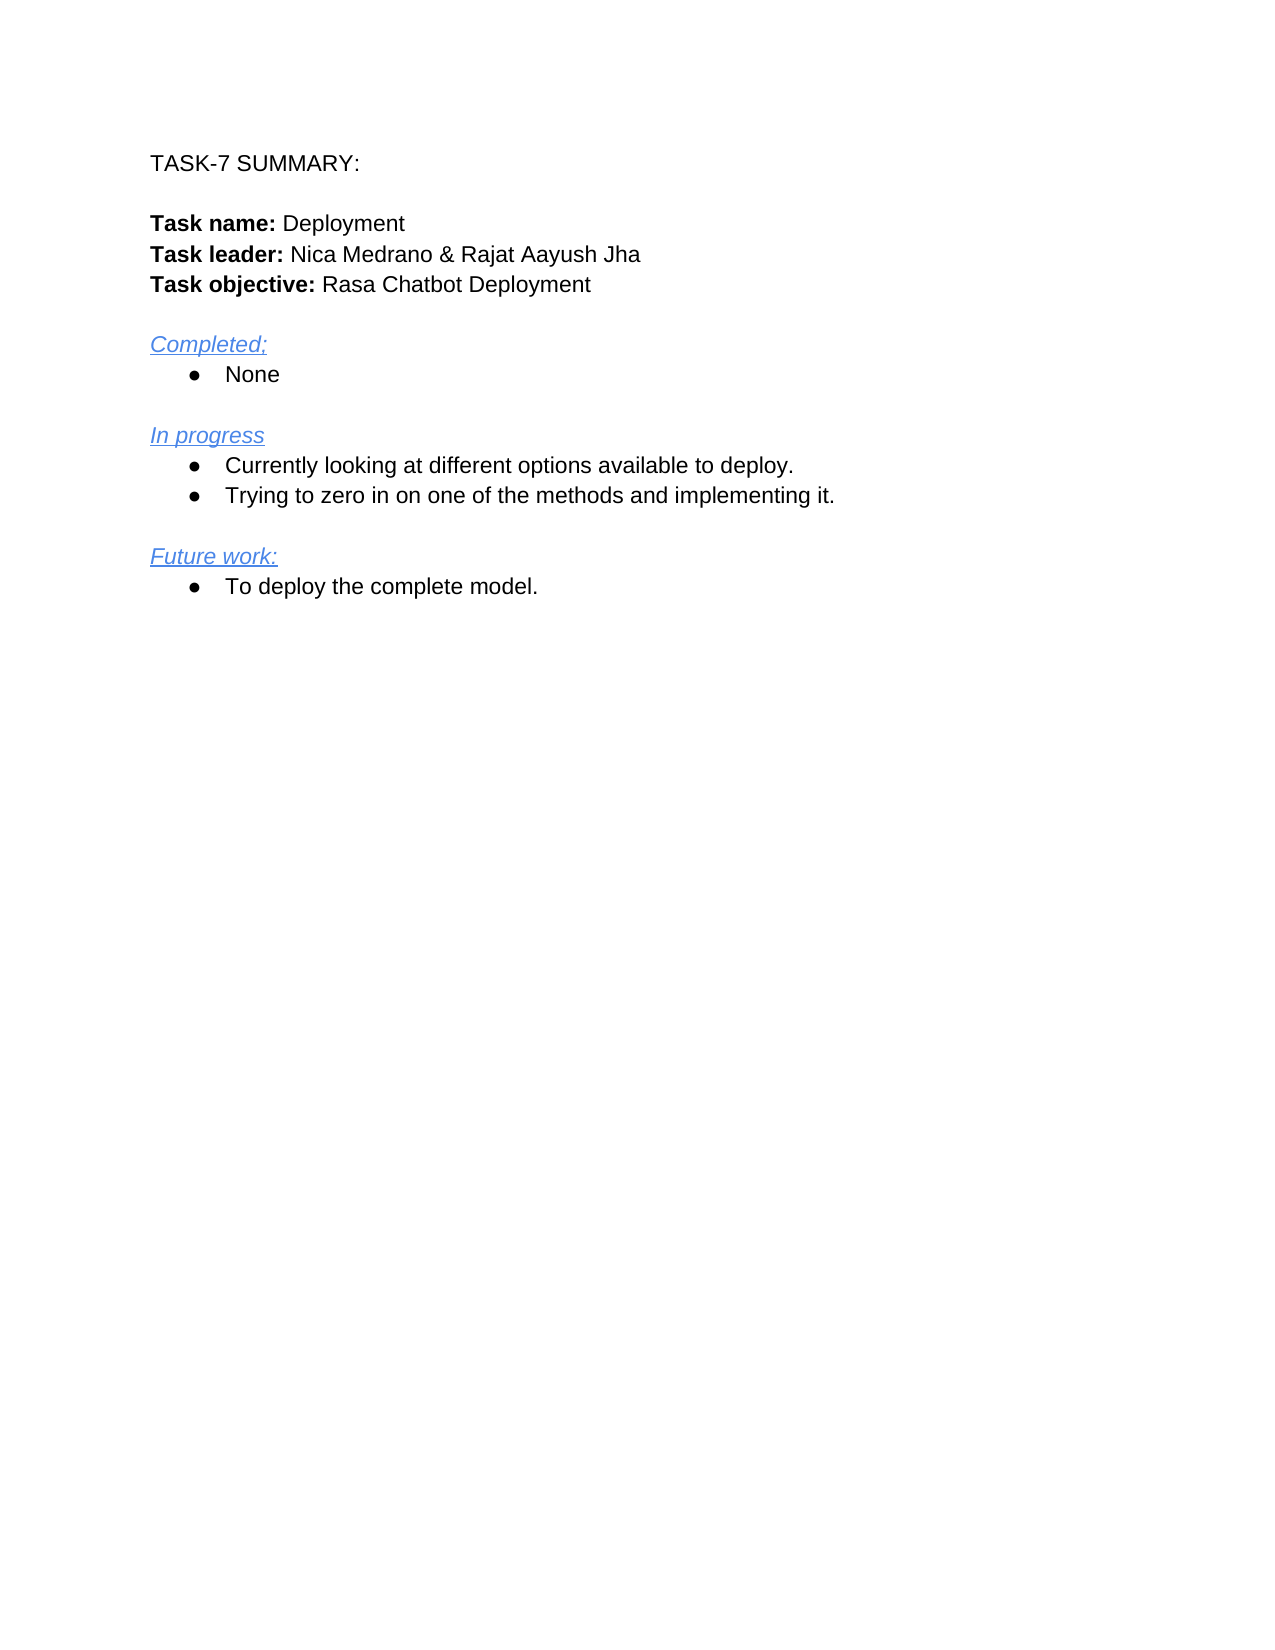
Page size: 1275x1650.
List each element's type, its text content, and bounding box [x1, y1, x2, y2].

text Task objective: Rasa Chatbot Deployment [150, 271, 1125, 297]
text Future work: [150, 543, 1125, 569]
list Currently looking at different options available to deploy. [187, 452, 1125, 478]
list None [187, 361, 1125, 388]
list Trying to zero in on one of the methods and implementing it. [187, 482, 1125, 509]
text TASK-7 SUMMARY: [150, 150, 1125, 176]
list To deploy the complete model. [187, 573, 1125, 599]
text In progress [150, 422, 1125, 448]
text Completed; [150, 331, 1125, 358]
text Task name: Deployment [150, 210, 1125, 237]
text Task leader: Nica Medrano & Rajat Aayush Jha [150, 241, 1125, 267]
